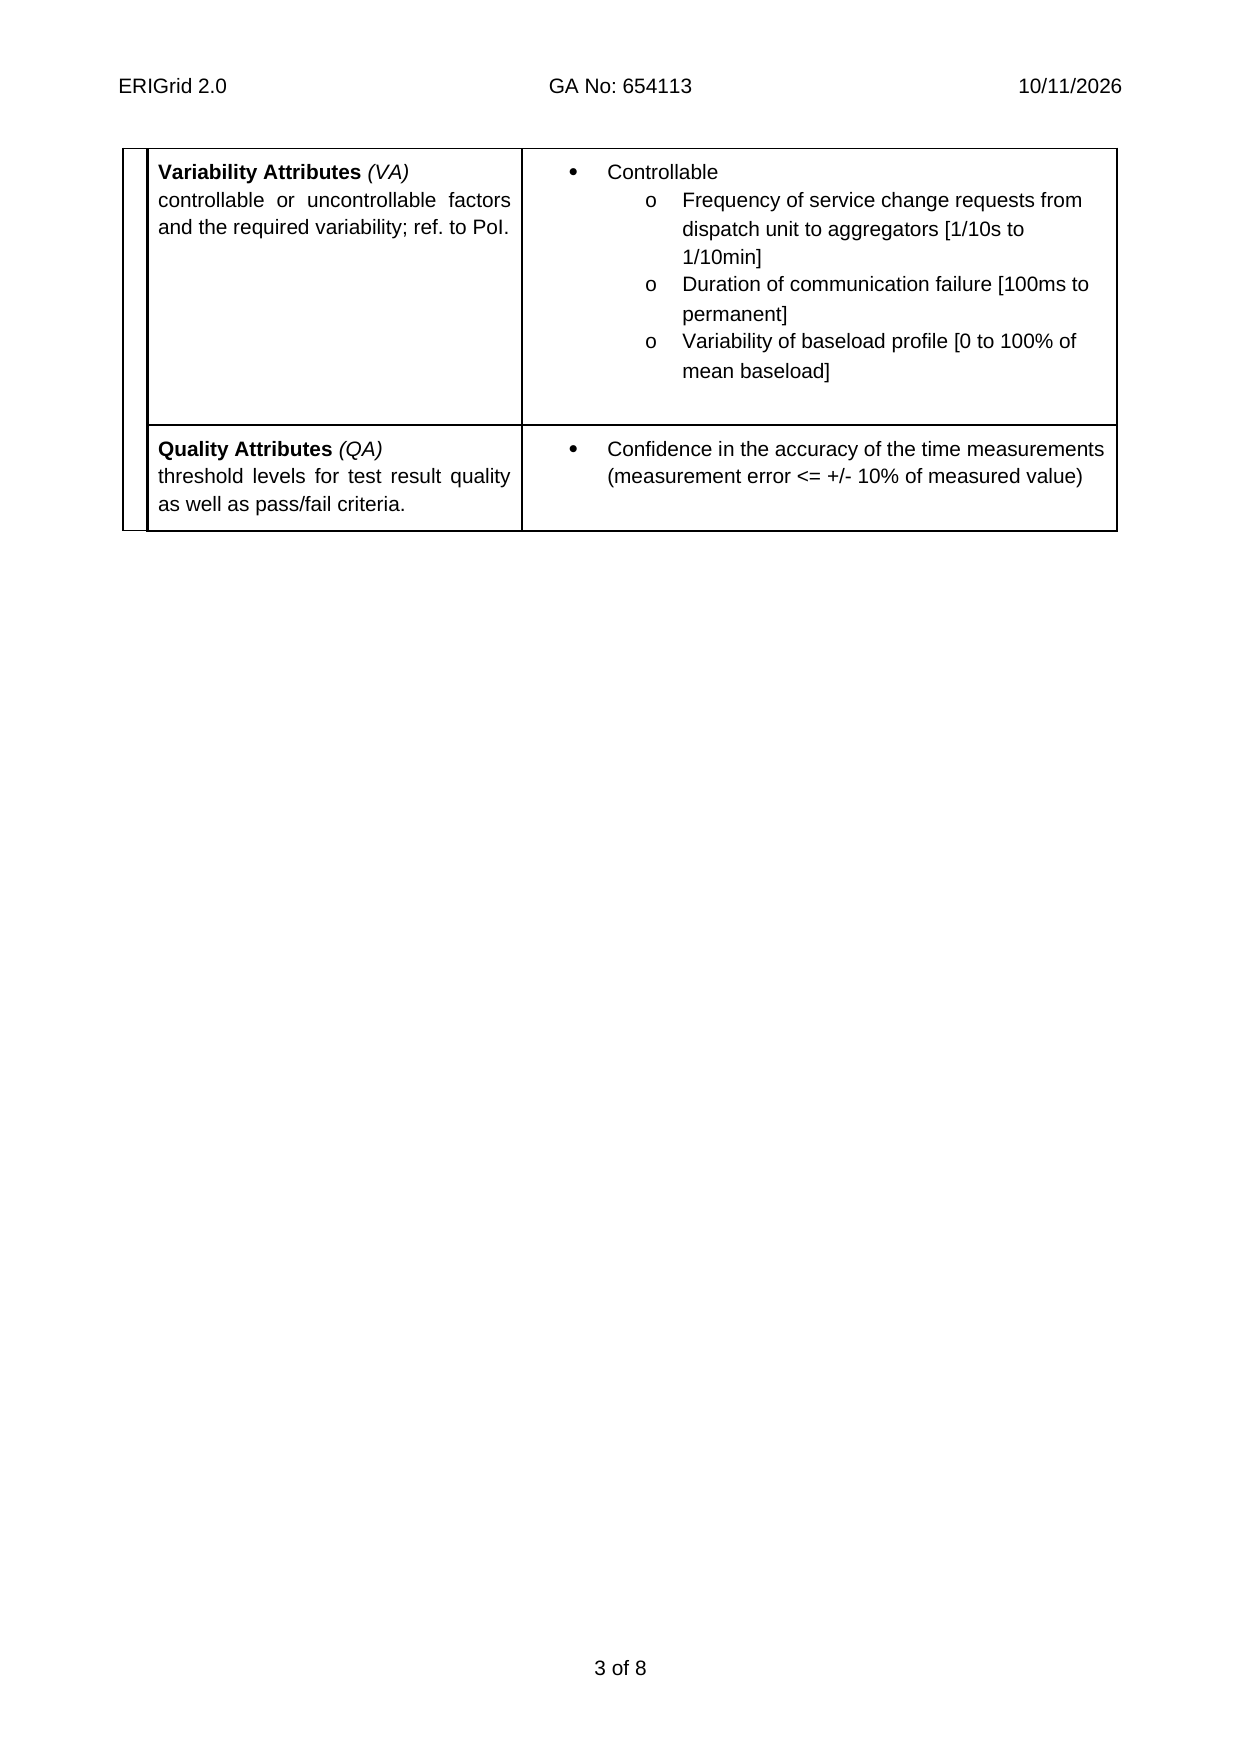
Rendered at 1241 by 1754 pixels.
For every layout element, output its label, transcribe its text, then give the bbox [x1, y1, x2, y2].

table_cell Quality Attributes (QA) threshold levels for test result quality as well as pass/fail criteria. [149, 426, 521, 529]
table_cell Controllable Frequency of service change requests from dispatch unit to aggregators [1/10s to 1/10min] Duration of communication failure [100ms to permanent] Variability of baseload profile [0 to 100% of mean baseload] [523, 149, 1116, 424]
table_cell Variability Attributes (VA) controllable or uncontrollable factors and the required variability; ref. to PoI. [149, 149, 521, 424]
table_cell [124, 149, 146, 529]
table_cell Confidence in the accuracy of the time measurements (measurement error <= +/- 10% of measured value) [523, 426, 1116, 529]
